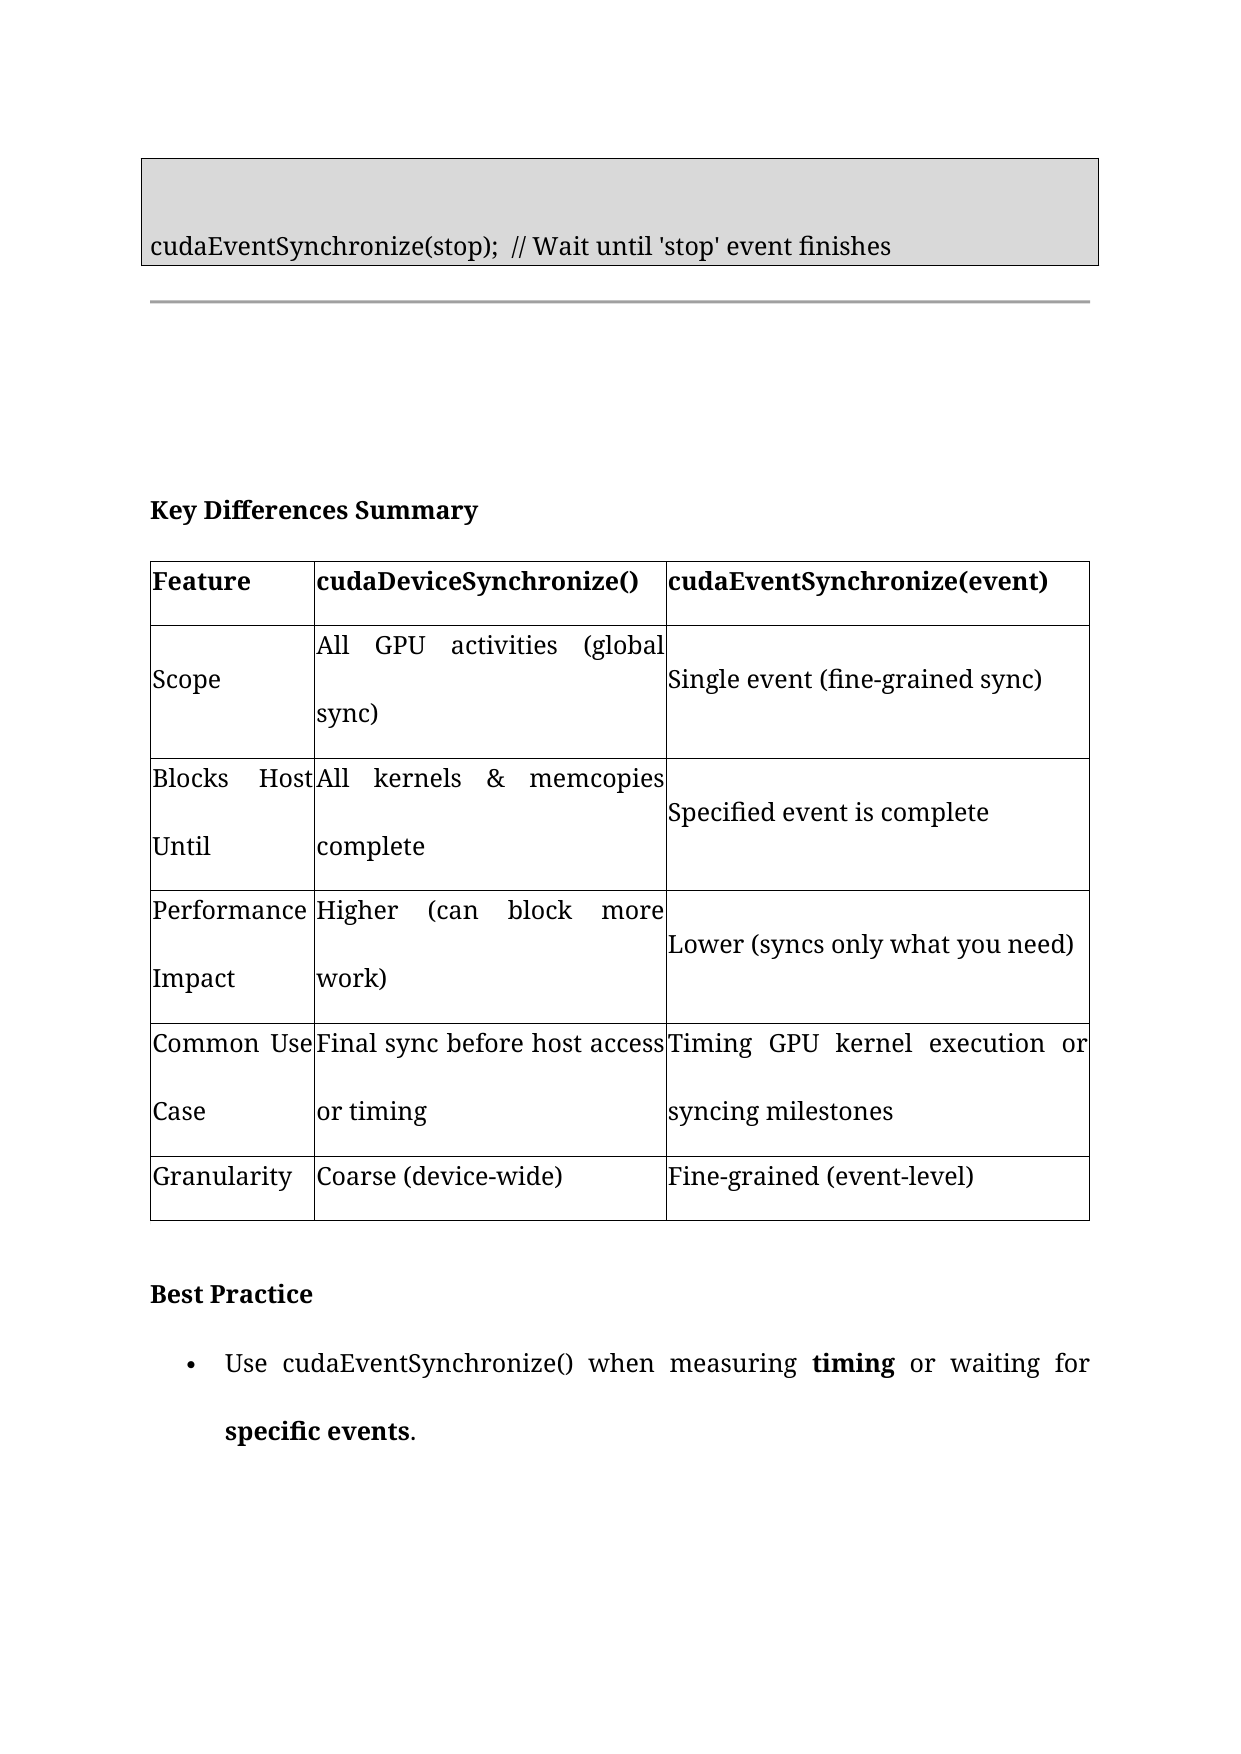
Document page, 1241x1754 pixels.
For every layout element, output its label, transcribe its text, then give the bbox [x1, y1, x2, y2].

table_header cudaDeviceSynchronize() [315, 562, 666, 625]
text Key Differences Summary [150, 493, 1090, 527]
table_cell Granularity [151, 1157, 314, 1220]
text cudaEventSynchronize(stop); // Wait until 'stop' event finishes [142, 226, 1098, 265]
table_cell All kernels & memcopies complete [315, 759, 666, 890]
table_cell Blocks Host Until [151, 759, 314, 890]
table_cell Lower (syncs only what you need) [667, 891, 1089, 1023]
table_cell Single event (fine-grained sync) [667, 626, 1089, 758]
table_header Feature [151, 562, 314, 625]
table_cell Performance Impact [151, 891, 314, 1023]
list Use cudaEventSynchronize() when measuring timing or waiting for specific events. [187, 1345, 1090, 1447]
table_cell Specified event is complete [667, 759, 1089, 890]
table_cell All GPU activities (global sync) [315, 626, 666, 758]
table_header cudaEventSynchronize(event) [667, 562, 1089, 625]
table_cell Coarse (device-wide) [315, 1157, 666, 1220]
table_cell Timing GPU kernel execution or syncing milestones [667, 1024, 1089, 1156]
text Best Practice [150, 1277, 1090, 1311]
table_cell Final sync before host access or timing [315, 1024, 666, 1156]
table_cell Common Use Case [151, 1024, 314, 1156]
table_cell Scope [151, 626, 314, 758]
table_cell Higher (can block more work) [315, 891, 666, 1023]
table_cell Fine-grained (event-level) [667, 1157, 1089, 1220]
